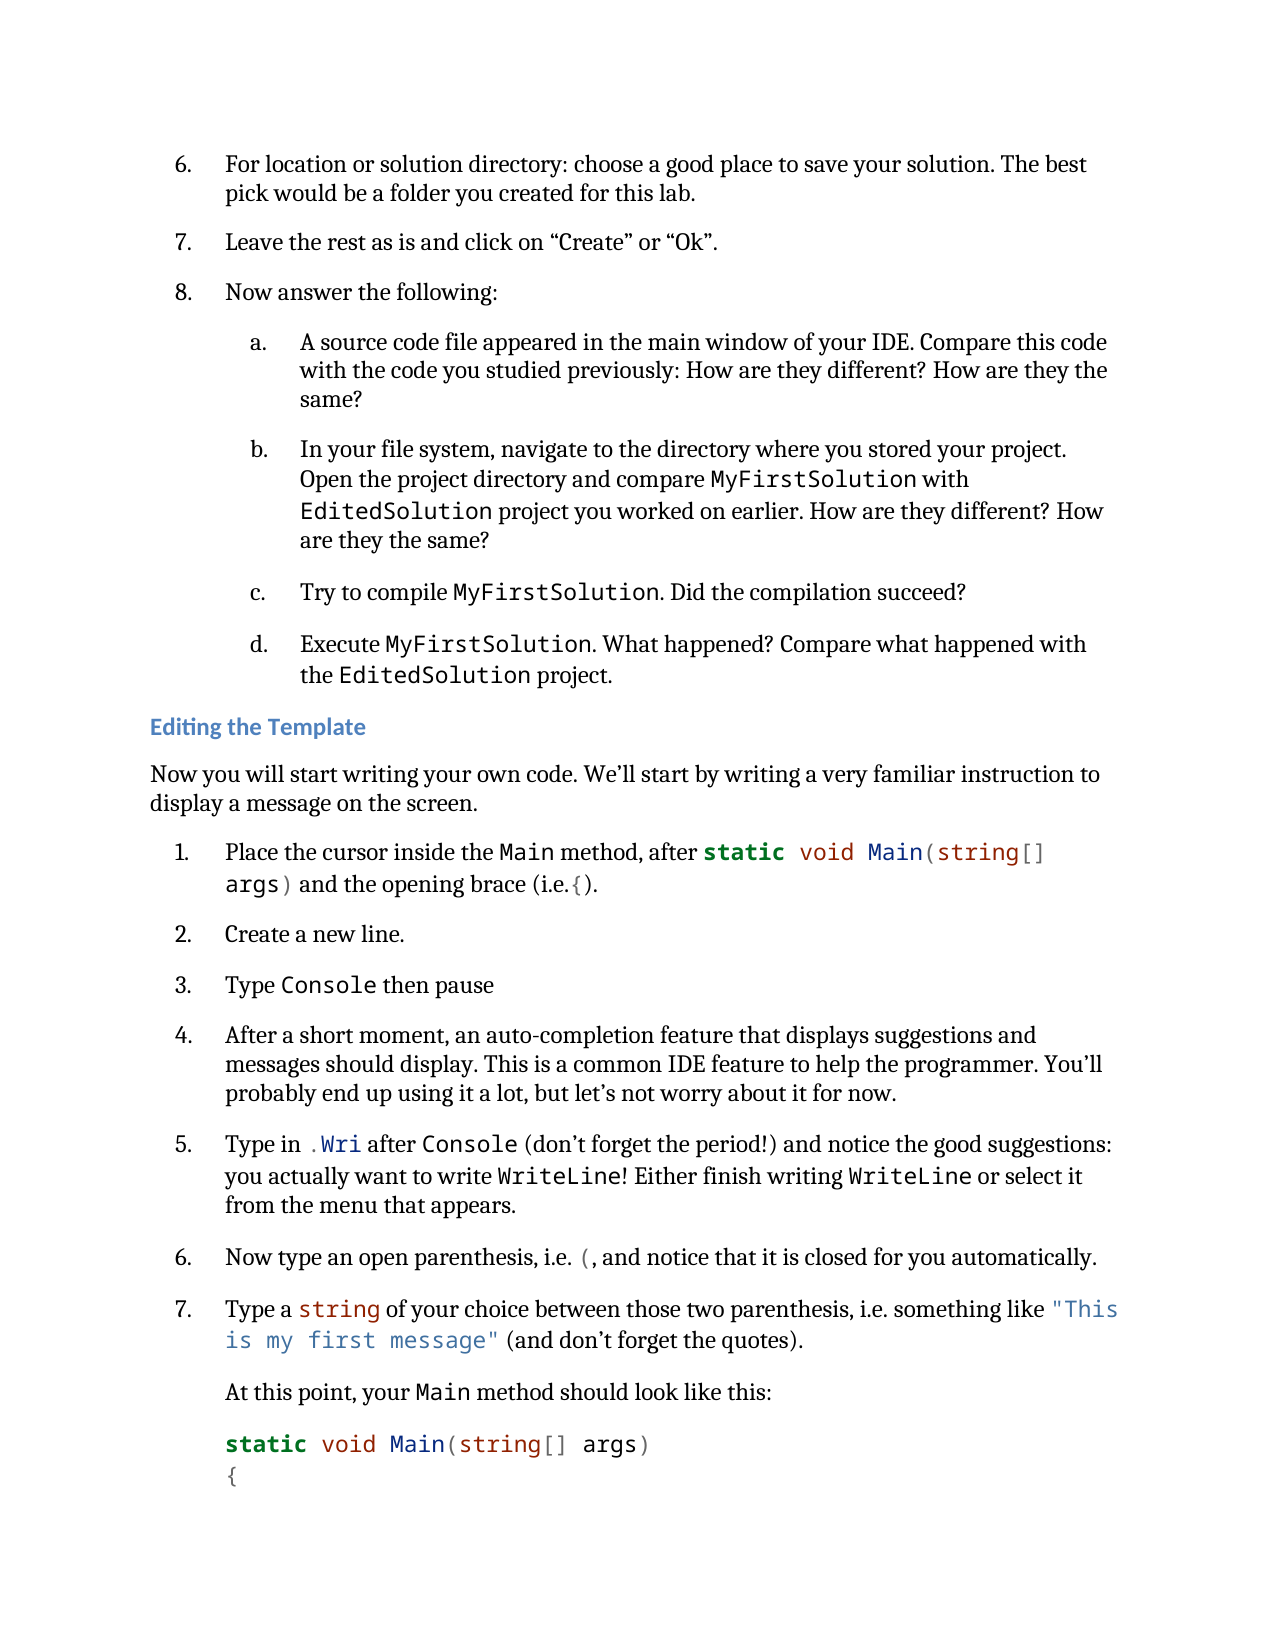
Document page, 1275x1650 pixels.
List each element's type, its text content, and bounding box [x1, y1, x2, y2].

list A source code file appeared in the main window of your IDE. Compare this code with the code you studied previously: How are they different? How are they the same? [250, 327, 1125, 414]
list Type a string of your choice between those two parenthesis, i.e. something like "This is my first message" (and don’t forget the quotes). [175, 1293, 1125, 1355]
list Type in .Wri after Console (don’t forget the period!) and notice the good suggestions: you actually want to write WriteLine! Either finish writing WriteLine or select it from the menu that appears. [175, 1128, 1125, 1220]
list Place the cursor inside the Main method, after static void Main(string[] args) and the opening brace (i.e.{). [175, 836, 1125, 899]
text Now you will start writing your own code. We’ll start by writing a very familiar instruction to display a message on the screen. [150, 760, 1125, 818]
list Create a new line. [175, 920, 1125, 948]
list Now type an open parenthesis, i.e. (, and notice that it is closed for you automatically. [175, 1241, 1125, 1272]
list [175, 1428, 1125, 1491]
list Execute MyFirstSolution. What happened? Compare what happened with the EditedSolution project. [250, 627, 1125, 690]
subtitle Editing the Template [150, 711, 1125, 741]
list In your file system, navigate to the directory where you stored your project. Open the project directory and compare MyFirstSolution with EditedSolution project you worked on earlier. How are they different? How are they the same? [250, 434, 1125, 554]
list After a short moment, an auto-completion feature that displays suggestions and messages should display. This is a common IDE feature to help the programmer. You’ll probably end up using it a lot, but let’s not worry about it for now. [175, 1021, 1125, 1108]
list Try to compile MyFirstSolution. Did the compilation succeed? [250, 575, 1125, 607]
list Now answer the following: [175, 278, 1125, 307]
list Type Console then pause [175, 969, 1125, 1001]
list At this point, your Main method should look like this: [175, 1376, 1125, 1407]
list For location or solution directory: choose a good place to save your solution. The best pick would be a folder you created for this lab. [175, 150, 1125, 207]
list Leave the rest as is and click on “Create” or “Ok”. [175, 228, 1125, 257]
